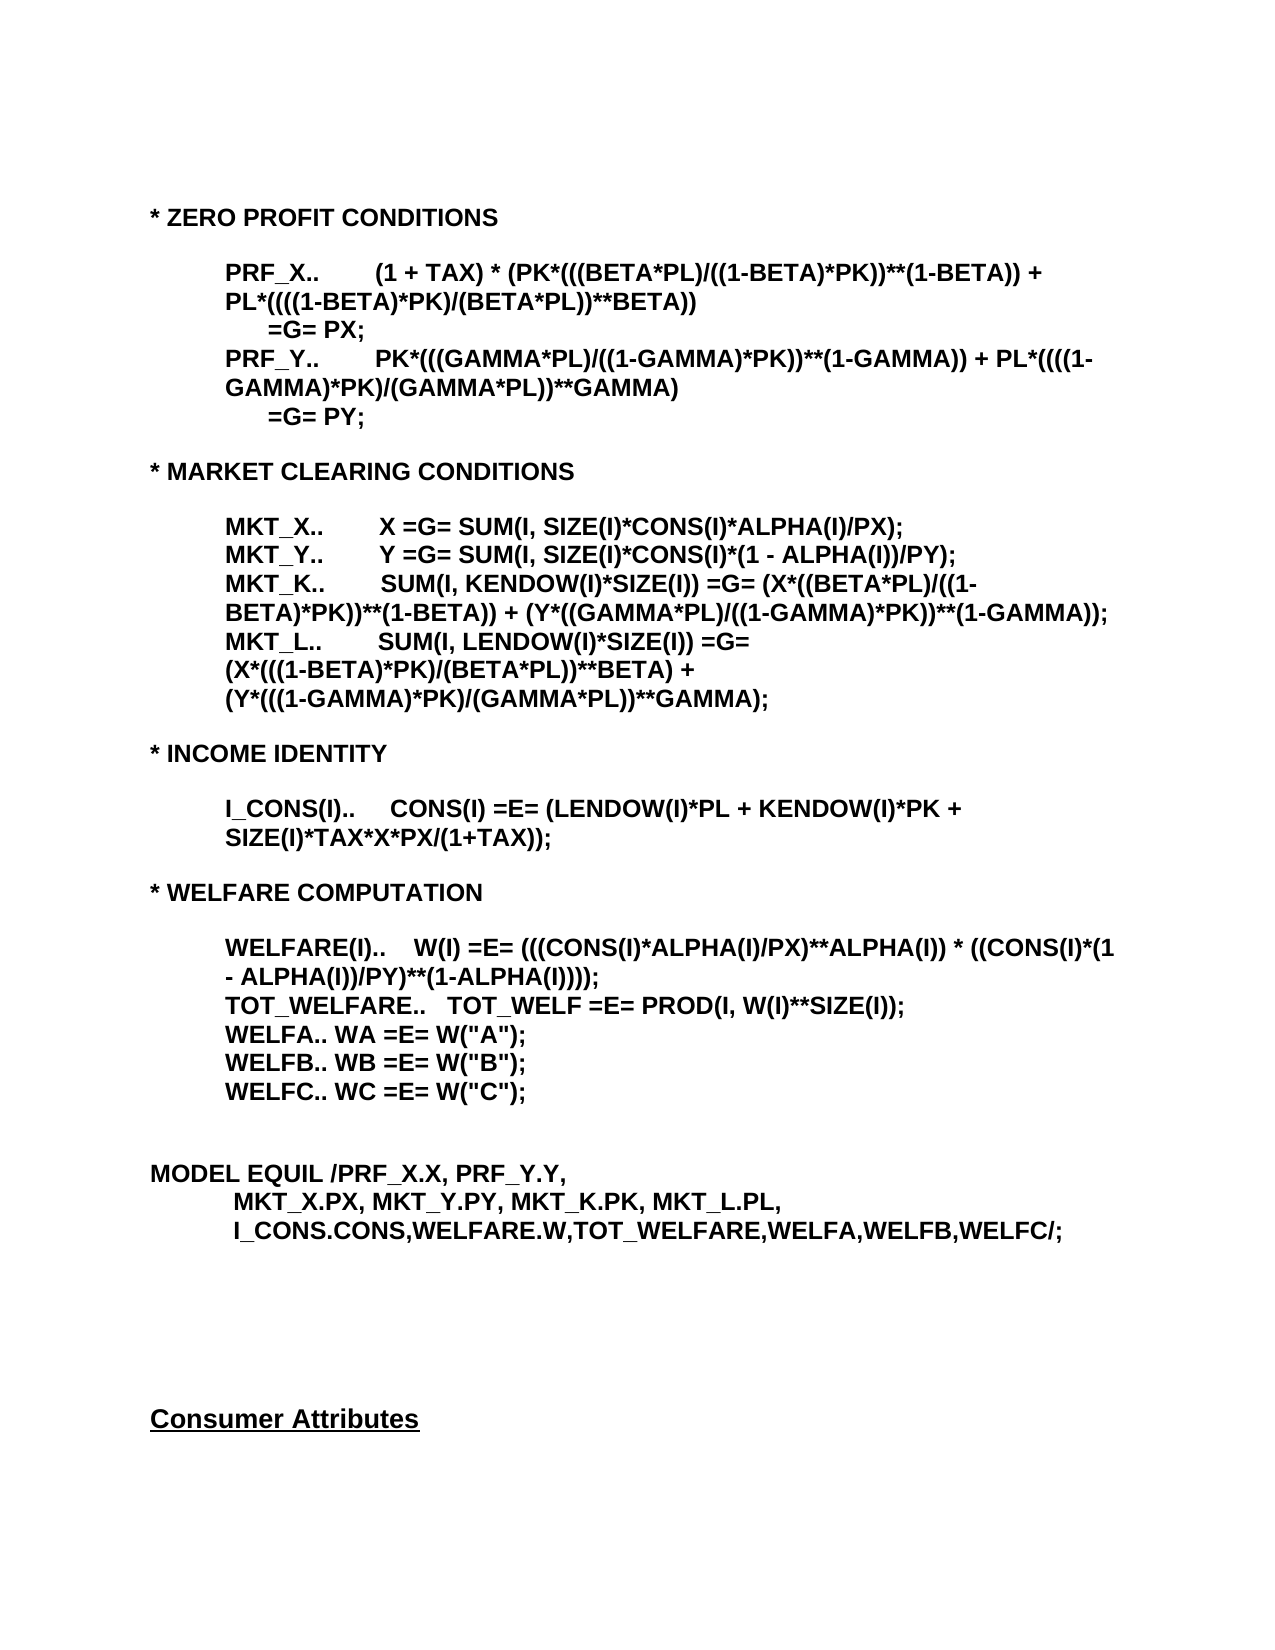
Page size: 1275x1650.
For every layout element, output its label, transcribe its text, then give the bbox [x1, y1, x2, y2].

text TOT_WELFARE.. TOT_WELF =E= PROD(I, W(I)**SIZE(I)); [150, 991, 1125, 1020]
text WELFA.. WA =E= W("A"); [150, 1020, 1125, 1048]
text MODEL EQUIL /PRF_X.X, PRF_Y.Y, [150, 1159, 1125, 1187]
text I_CONS(I).. CONS(I) =E= (LENDOW(I)*PL + KENDOW(I)*PK + SIZE(I)*TAX*X*PX/(1+TAX)); [225, 794, 1125, 852]
text WELFC.. WC =E= W("C"); [150, 1077, 1125, 1106]
text * INCOME IDENTITY [150, 739, 1125, 768]
text MKT_K.. SUM(I, KENDOW(I)*SIZE(I)) =G= (X*((BETA*PL)/((1-BETA)*PK))**(1-BETA)) + (Y*((GAMMA*PL)/((1-GAMMA)*PK))**(1-GAMMA)); [225, 569, 1125, 627]
text MKT_X.. X =G= SUM(I, SIZE(I)*CONS(I)*ALPHA(I)/PX); [150, 512, 1125, 541]
text =G= PX; [150, 315, 1125, 344]
text PRF_Y.. PK*(((GAMMA*PL)/((1-GAMMA)*PK))**(1-GAMMA)) + PL*((((1-GAMMA)*PK)/(GAMMA*PL))**GAMMA) [225, 344, 1125, 402]
text * MARKET CLEARING CONDITIONS [150, 457, 1125, 485]
text =G= PY; [150, 402, 1125, 430]
text * WELFARE COMPUTATION [150, 878, 1125, 907]
text MKT_Y.. Y =G= SUM(I, SIZE(I)*CONS(I)*(1 - ALPHA(I))/PY); [150, 541, 1125, 569]
text I_CONS.CONS,WELFARE.W,TOT_WELFARE,WELFA,WELFB,WELFC/; [150, 1216, 1125, 1245]
text MKT_X.PX, MKT_Y.PY, MKT_K.PK, MKT_L.PL, [150, 1187, 1125, 1216]
text Consumer Attributes [150, 1403, 1125, 1434]
text WELFARE(I).. W(I) =E= (((CONS(I)*ALPHA(I)/PX)**ALPHA(I)) * ((CONS(I)*(1 - ALPHA(I))/PY)**(1-ALPHA(I)))); [225, 933, 1125, 991]
text WELFB.. WB =E= W("B"); [150, 1048, 1125, 1077]
text * ZERO PROFIT CONDITIONS [150, 203, 1125, 231]
text PRF_X.. (1 + TAX) * (PK*(((BETA*PL)/((1-BETA)*PK))**(1-BETA)) + PL*((((1-BETA)*PK)/(BETA*PL))**BETA)) [225, 258, 1125, 315]
text MKT_L.. SUM(I, LENDOW(I)*SIZE(I)) =G= (X*(((1-BETA)*PK)/(BETA*PL))**BETA) + (Y*(((1-GAMMA)*PK)/(GAMMA*PL))**GAMMA); [225, 627, 1125, 713]
